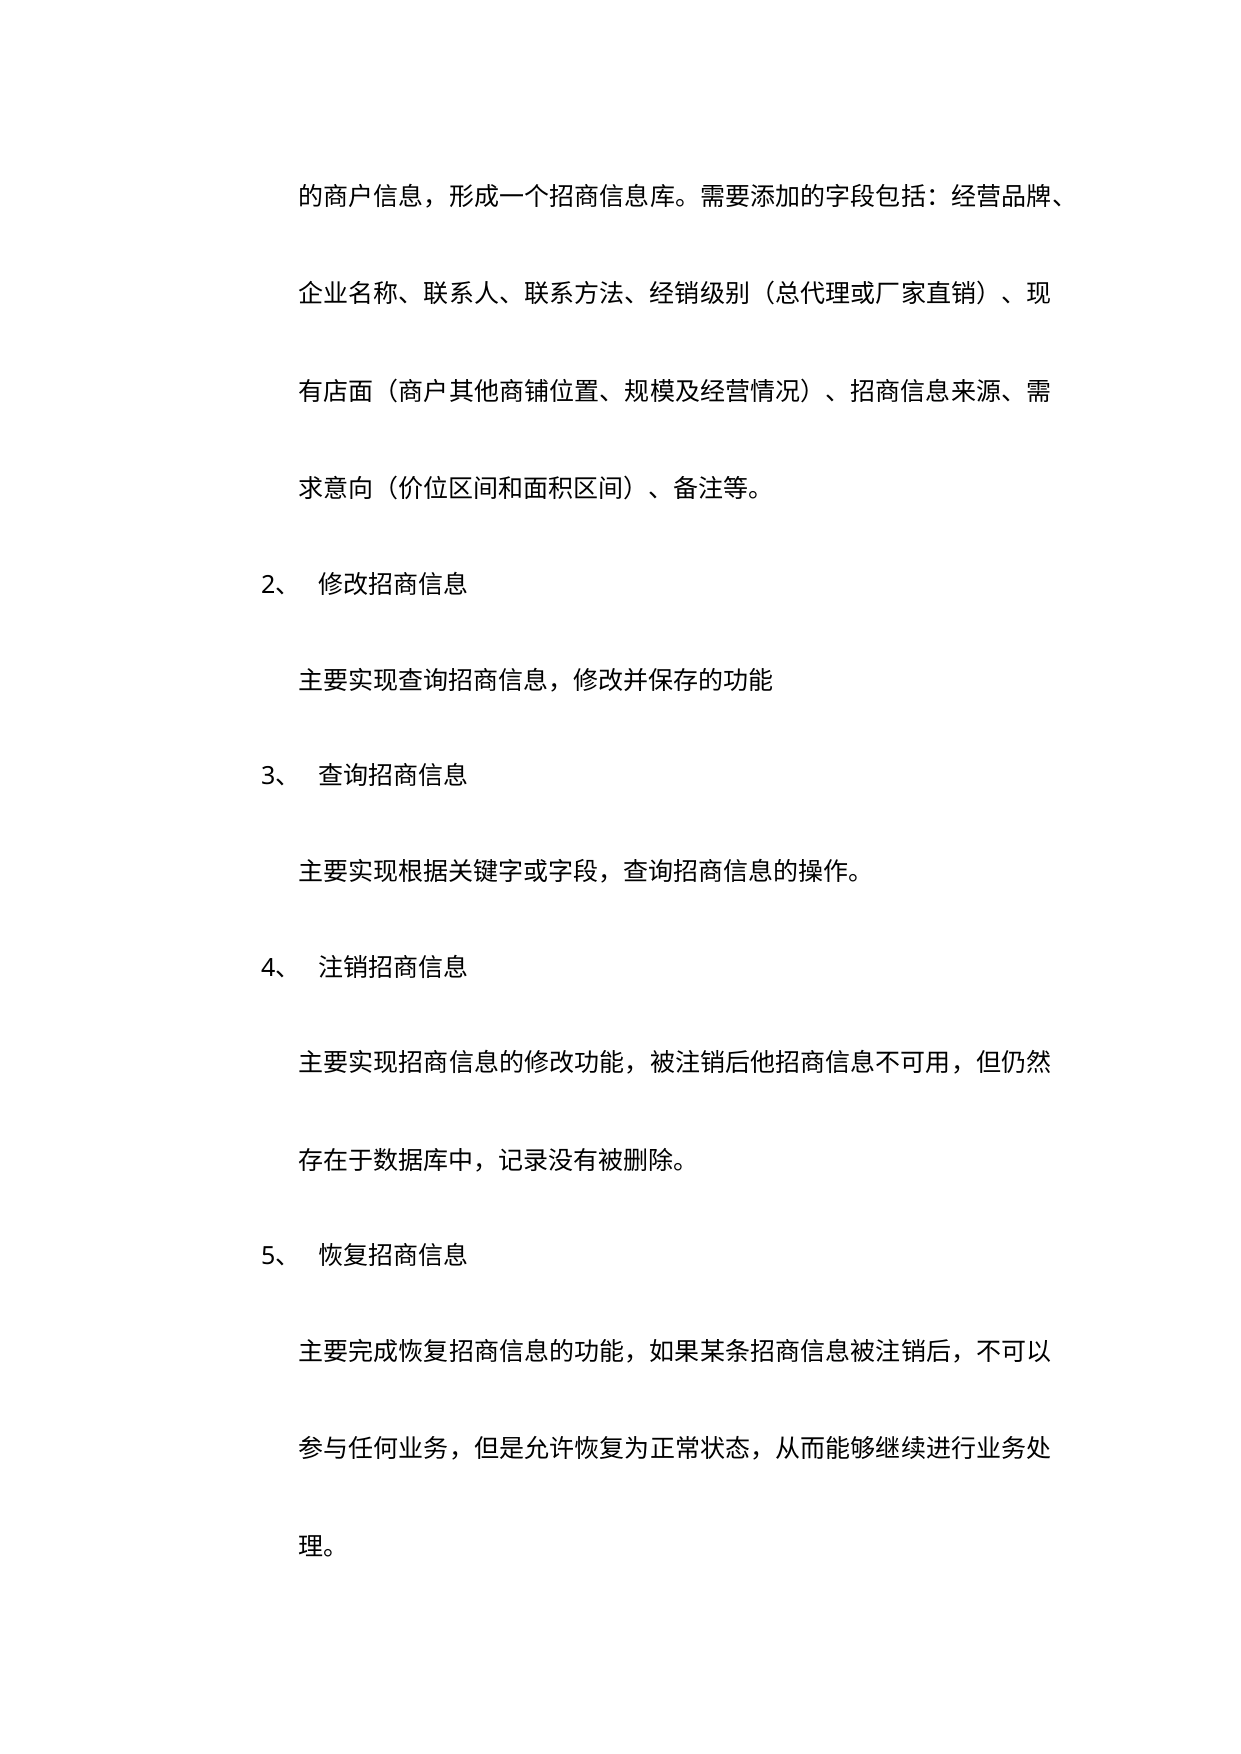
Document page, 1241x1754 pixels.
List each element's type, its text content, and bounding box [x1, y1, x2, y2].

text 主要实现招商信息的修改功能，被注销后他招商信息不可用，但仍然存在于数据库中，记录没有被删除。 [298, 1028, 1053, 1191]
list 恢复招商信息 [261, 1221, 1053, 1286]
text 主要完成恢复招商信息的功能，如果某条招商信息被注销后，不可以参与任何业务，但是允许恢复为正常状态，从而能够继续进行业务处理。 [298, 1317, 1053, 1577]
text 主要实现根据关键字或字段，查询招商信息的操作。 [298, 837, 1053, 902]
list 注销招商信息 [261, 933, 1053, 998]
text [298, 162, 1053, 519]
list 修改招商信息 [261, 550, 1053, 615]
list 查询招商信息 [261, 741, 1053, 806]
text 主要实现查询招商信息，修改并保存的功能 [298, 646, 1053, 711]
